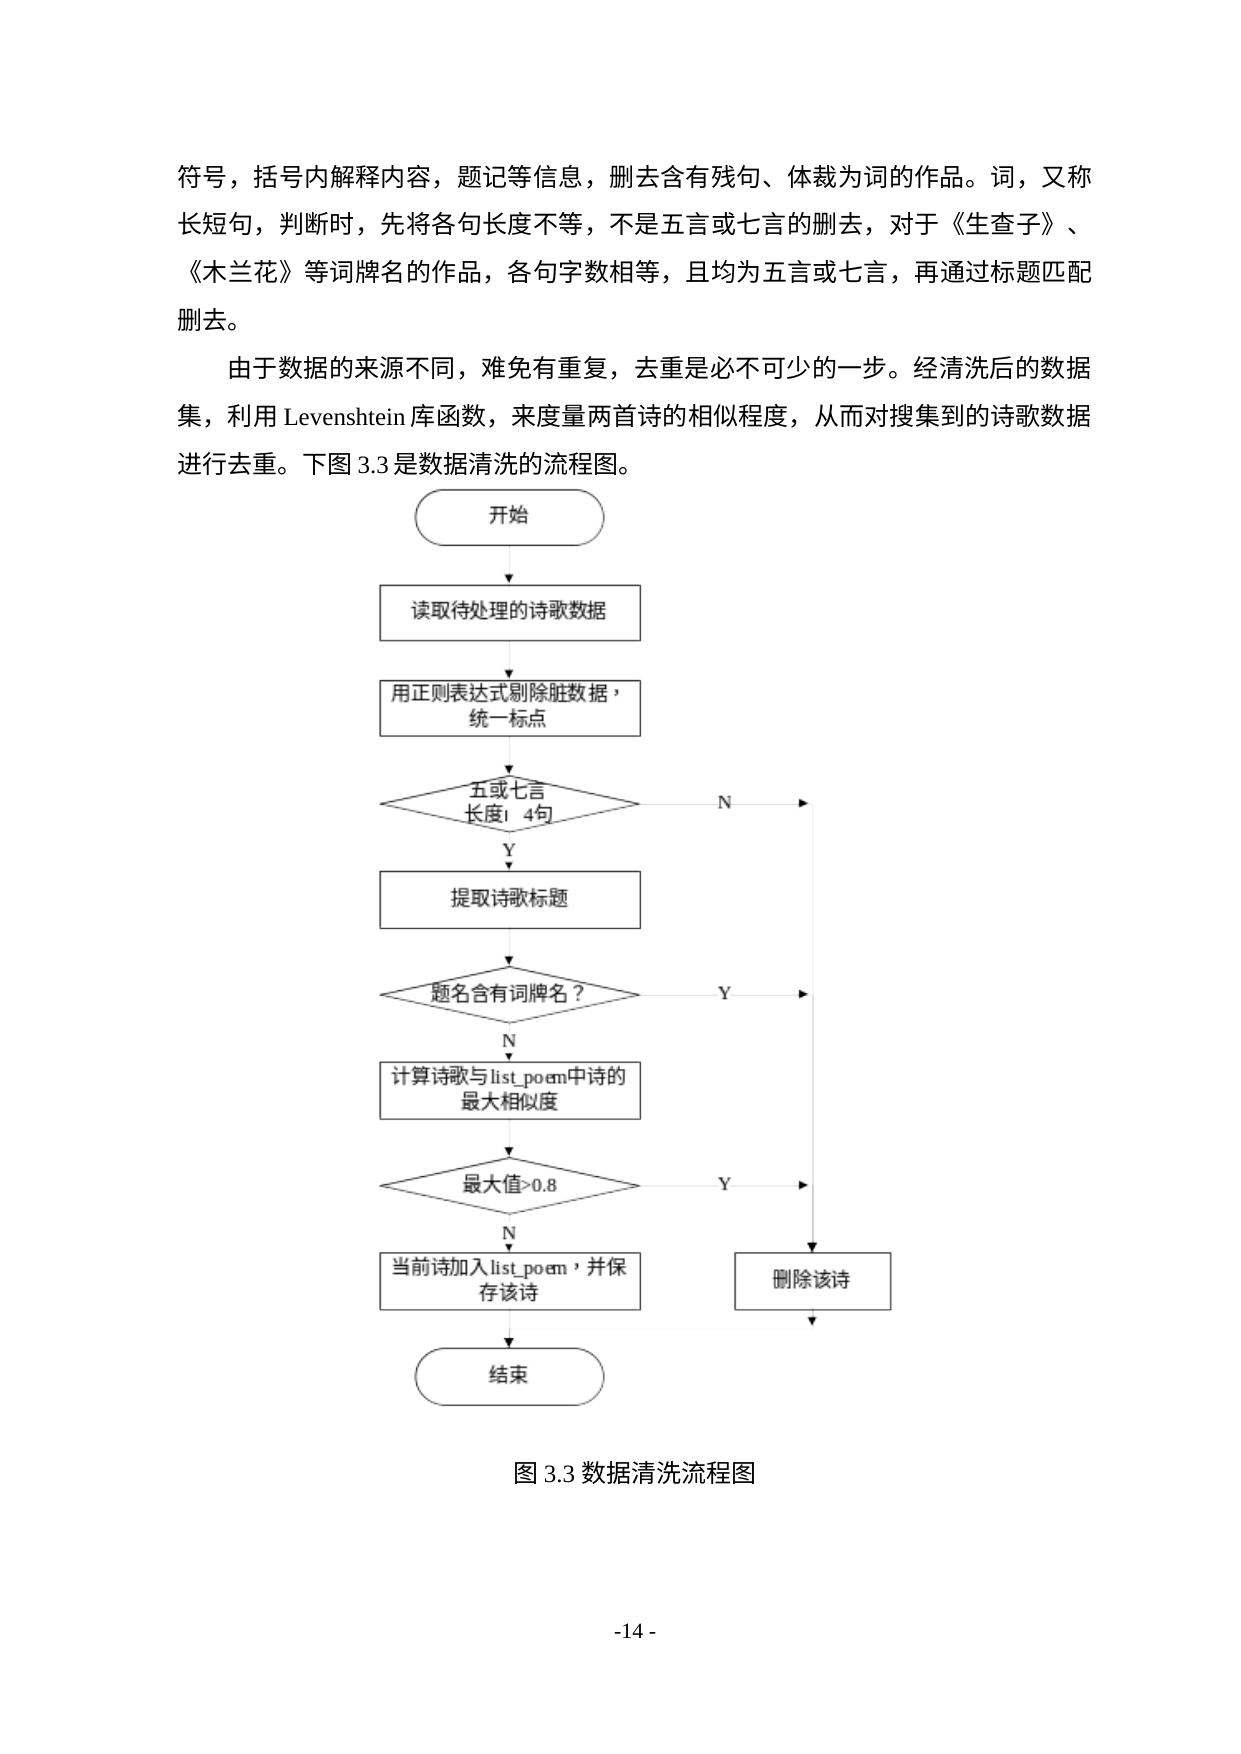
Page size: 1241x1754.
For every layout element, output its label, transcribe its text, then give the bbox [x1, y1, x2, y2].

text 图3.3 数据清洗流程图 [177, 1444, 1092, 1492]
text 由于数据的来源不同，难免有重复，去重是必不可少的一步。经清洗后的数据集，利用Levenshtein库函数，来度量两首诗的相似程度，从而对搜集到的诗歌数据进行去重。下图3.3是数据清洗的流程图。 [177, 339, 1092, 483]
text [177, 148, 1092, 339]
